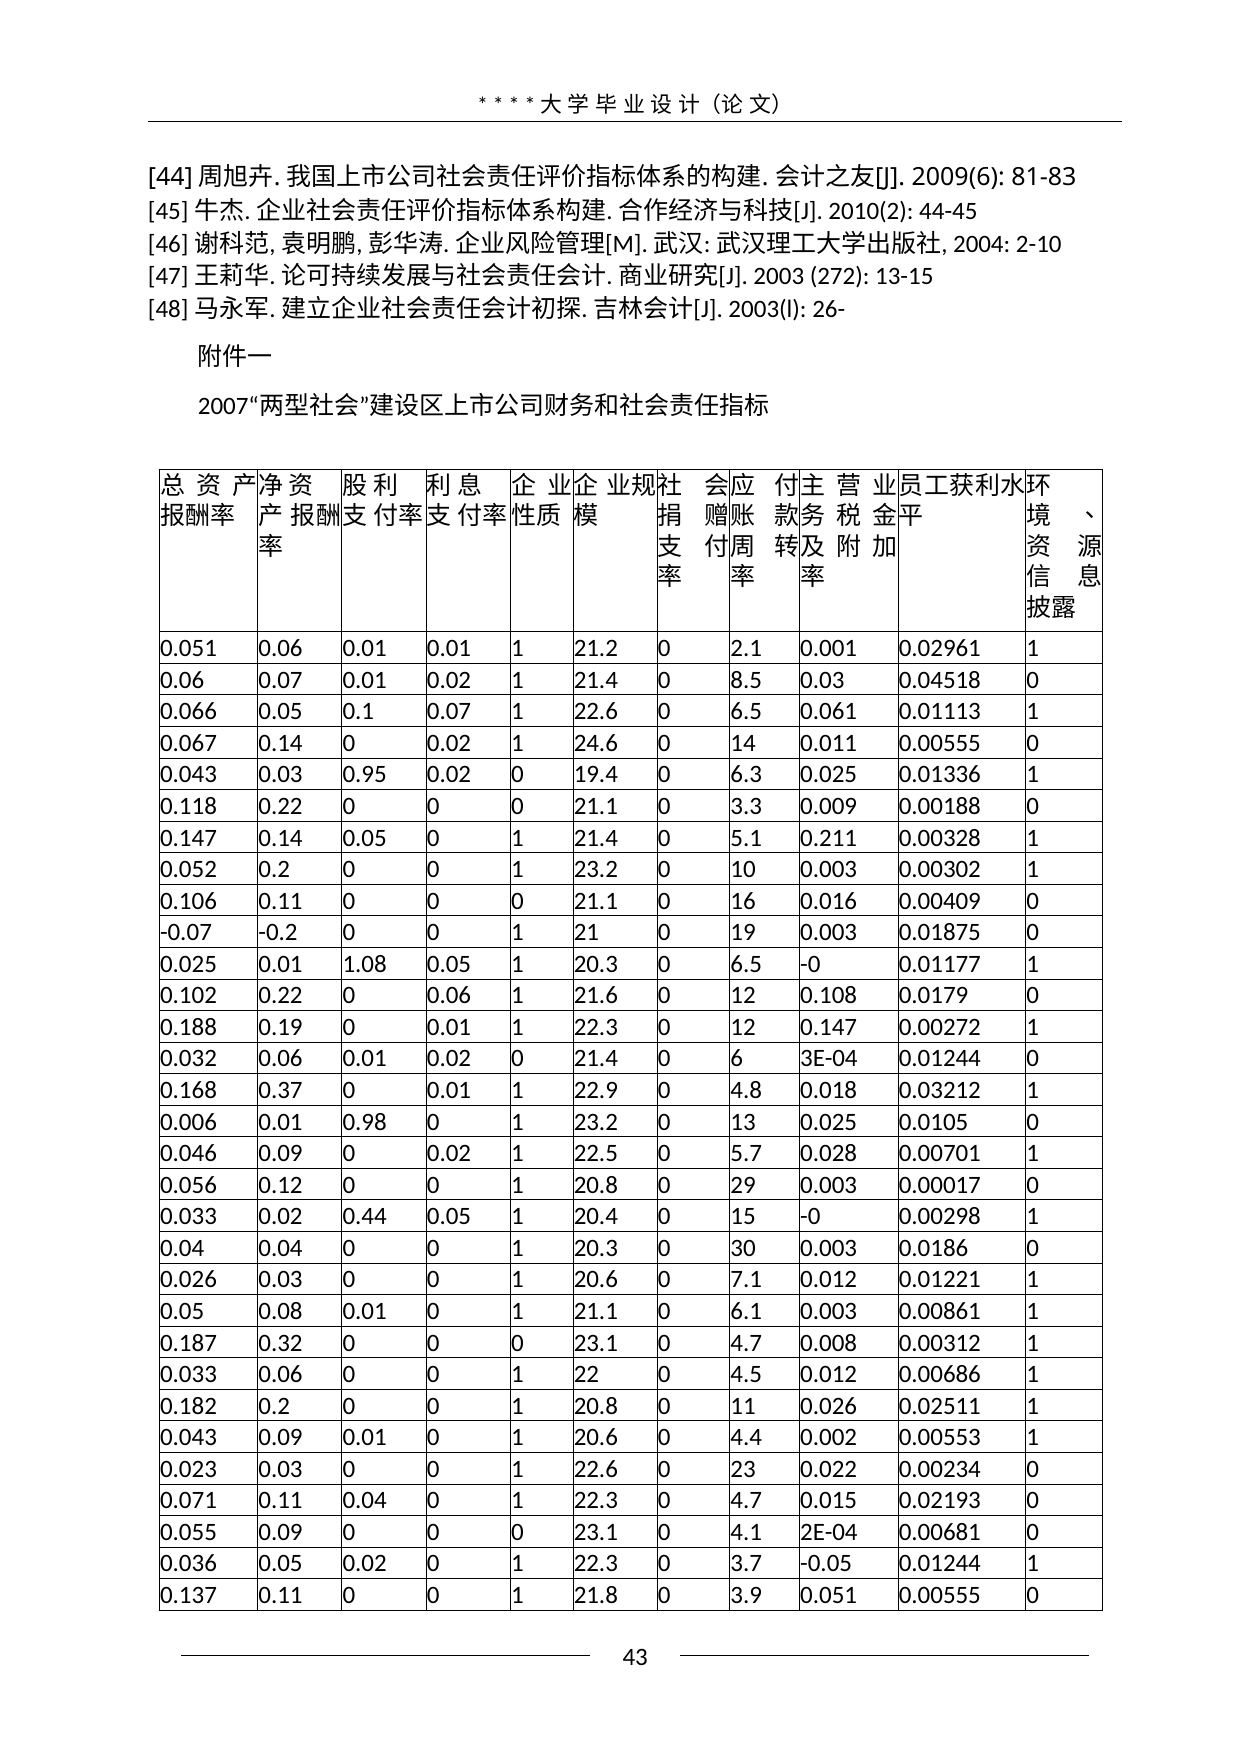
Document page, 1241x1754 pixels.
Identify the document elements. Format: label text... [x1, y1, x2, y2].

table_cell 19.4 [574, 759, 657, 789]
table_cell 0.187 [160, 1327, 257, 1357]
table_cell 0.00298 [899, 1200, 1025, 1231]
table_cell 6.5 [730, 948, 799, 978]
table_cell 0.026 [160, 1264, 257, 1294]
table_cell 22.3 [574, 1011, 657, 1042]
table_cell 0.2 [258, 853, 341, 884]
table_cell 1 [1026, 1390, 1102, 1420]
table_cell 0.02511 [899, 1390, 1025, 1420]
table_cell 4.8 [730, 1074, 799, 1105]
table_cell 0 [658, 1358, 729, 1389]
table_cell 0.98 [342, 1106, 426, 1136]
table_cell 19 [730, 916, 799, 947]
table_cell 0.06 [258, 1358, 341, 1389]
table_cell 0.00681 [899, 1516, 1025, 1547]
table_cell 0.01 [342, 664, 426, 694]
table_cell 0.01 [427, 1074, 510, 1105]
table_cell 0 [658, 1200, 729, 1231]
table_cell 6.3 [730, 759, 799, 789]
table_cell 0 [427, 1485, 510, 1515]
table_cell 0 [342, 1579, 426, 1610]
table_cell 22.9 [574, 1074, 657, 1105]
table_cell 0 [427, 1548, 510, 1578]
table_cell 1 [511, 1453, 573, 1483]
table_cell 1 [511, 1106, 573, 1136]
table_cell 0 [427, 1390, 510, 1420]
table_cell 0 [342, 853, 426, 884]
table_cell 0 [342, 885, 426, 915]
table_cell 20.6 [574, 1264, 657, 1294]
table_cell 21 [574, 916, 657, 947]
table_cell 0.02 [427, 1137, 510, 1168]
table_cell 0.05 [427, 1200, 510, 1231]
table_cell 0.022 [800, 1453, 898, 1483]
table_cell 0.00409 [899, 885, 1025, 915]
table_header 股 利 支 付率 [342, 470, 426, 631]
table_cell 0.00686 [899, 1358, 1025, 1389]
table_cell 24.6 [574, 727, 657, 757]
table_cell 29 [730, 1169, 799, 1199]
table_cell 0.211 [800, 822, 898, 852]
table_cell 0.1 [342, 695, 426, 726]
table_cell 0.028 [800, 1137, 898, 1168]
table_cell 0 [1026, 790, 1102, 821]
table_header 总 资 产报酬率 [160, 470, 257, 631]
table_cell 23.2 [574, 853, 657, 884]
table_cell 0 [342, 1327, 426, 1357]
table_cell 0 [1026, 1485, 1102, 1515]
table_cell 0.2 [258, 1390, 341, 1420]
table_cell 0 [658, 664, 729, 694]
table_header 利 息 支 付率 [427, 470, 510, 631]
table_cell 0.01875 [899, 916, 1025, 947]
table_cell 1 [1026, 1011, 1102, 1042]
table_cell 0.067 [160, 727, 257, 757]
table_cell 0.102 [160, 980, 257, 1010]
table_cell 0 [1026, 980, 1102, 1010]
table_cell 22.6 [574, 1453, 657, 1483]
table_header 主 营 业务 税 金及 附 加率 [800, 470, 898, 631]
table_cell 0 [658, 853, 729, 884]
table_cell 15 [730, 1200, 799, 1231]
table_cell 0.018 [800, 1074, 898, 1105]
table_cell 1 [511, 1548, 573, 1578]
table_cell 0.066 [160, 695, 257, 726]
table_cell 0.043 [160, 759, 257, 789]
table_cell 1 [511, 1485, 573, 1515]
table_cell 0.37 [258, 1074, 341, 1105]
table_cell -0 [800, 948, 898, 978]
table_cell 3.3 [730, 790, 799, 821]
table_cell -0.07 [160, 916, 257, 947]
table_cell 0 [658, 1327, 729, 1357]
table_cell 0.03212 [899, 1074, 1025, 1105]
table_cell 1 [1026, 948, 1102, 978]
table_cell 0.01 [342, 1421, 426, 1452]
table_cell 0.01 [427, 1011, 510, 1042]
table_cell 10 [730, 853, 799, 884]
table_cell 0 [427, 1579, 510, 1610]
table_cell 1 [511, 1232, 573, 1262]
table_cell 0.01244 [899, 1043, 1025, 1073]
table_cell 0 [658, 790, 729, 821]
table_cell 1 [1026, 1074, 1102, 1105]
table_cell 0.012 [800, 1358, 898, 1389]
table_cell 0 [427, 916, 510, 947]
table_cell 1 [1026, 1200, 1102, 1231]
table_cell 6 [730, 1043, 799, 1073]
table_cell 0 [658, 1137, 729, 1168]
table_cell 0 [658, 980, 729, 1010]
table_cell 2E-04 [800, 1516, 898, 1547]
table_cell 0 [658, 727, 729, 757]
table_cell 1 [511, 1358, 573, 1389]
table_cell 0.44 [342, 1200, 426, 1231]
table_cell 22.5 [574, 1137, 657, 1168]
table_cell 6.1 [730, 1295, 799, 1326]
table_cell 0 [658, 1516, 729, 1547]
table_cell 22.3 [574, 1548, 657, 1578]
table_cell 7.1 [730, 1264, 799, 1294]
table_cell 0 [342, 727, 426, 757]
table_cell 0.07 [427, 695, 510, 726]
table_header 社会捐赠支付率 [658, 470, 729, 631]
table_cell 0.06 [258, 632, 341, 663]
table_cell 0.00312 [899, 1327, 1025, 1357]
table_cell 0.00553 [899, 1421, 1025, 1452]
table_cell 0.118 [160, 790, 257, 821]
table_cell 3.9 [730, 1579, 799, 1610]
table_cell 1 [1026, 1264, 1102, 1294]
table_cell 0 [658, 1390, 729, 1420]
subtitle 附件一 [148, 324, 1122, 372]
table_cell 21.4 [574, 664, 657, 694]
table_cell 0.052 [160, 853, 257, 884]
table_cell 0 [1026, 1043, 1102, 1073]
table_cell -0.2 [258, 916, 341, 947]
table_cell 0.02 [427, 759, 510, 789]
table_cell 0 [658, 1548, 729, 1578]
table_cell 0.01336 [899, 759, 1025, 789]
table_cell 20.8 [574, 1169, 657, 1199]
table_cell 1 [511, 948, 573, 978]
table_cell 0 [511, 790, 573, 821]
table_cell 1 [511, 727, 573, 757]
table_cell 0 [342, 1390, 426, 1420]
table_cell 0.061 [800, 695, 898, 726]
table_cell 0.046 [160, 1137, 257, 1168]
table_cell 0 [427, 1295, 510, 1326]
table_cell 1 [511, 1579, 573, 1610]
table_cell 0.01 [342, 1043, 426, 1073]
table_cell 0.05 [160, 1295, 257, 1326]
table_cell 0.002 [800, 1421, 898, 1452]
table_cell 0.033 [160, 1358, 257, 1389]
table_cell 0.22 [258, 790, 341, 821]
table_cell 0 [342, 1137, 426, 1168]
table_cell 0.19 [258, 1011, 341, 1042]
table_cell 0.02 [427, 1043, 510, 1073]
table_cell 16 [730, 885, 799, 915]
table_cell 21.1 [574, 790, 657, 821]
table_cell 0.14 [258, 727, 341, 757]
table_cell 1 [511, 1421, 573, 1452]
table_cell 0 [427, 1327, 510, 1357]
text [45] 牛杰. 企业社会责任评价指标体系构建. 合作经济与科技[J]. 2010(2): 44-45 [148, 193, 1122, 226]
table_cell 0 [342, 1453, 426, 1483]
table_cell 0 [427, 1453, 510, 1483]
table_cell 0.06 [427, 980, 510, 1010]
table_cell 0.003 [800, 916, 898, 947]
table_cell 0.025 [160, 948, 257, 978]
table_cell 0.00234 [899, 1453, 1025, 1483]
text [46] 谢科范, 袁明鹏, 彭华涛. 企业风险管理[M]. 武汉: 武汉理工大学出版社, 2004: 2-10 [148, 226, 1122, 258]
table_cell 4.7 [730, 1327, 799, 1357]
table_cell 0 [511, 885, 573, 915]
table_cell 0.06 [160, 664, 257, 694]
table_cell 12 [730, 1011, 799, 1042]
table_cell 0 [511, 759, 573, 789]
table_cell 4.5 [730, 1358, 799, 1389]
table_cell 0 [658, 1011, 729, 1042]
table_cell 0.023 [160, 1453, 257, 1483]
table_cell 0.015 [800, 1485, 898, 1515]
table_cell 0 [658, 1485, 729, 1515]
table_cell 20.4 [574, 1200, 657, 1231]
table_cell 0.02 [427, 664, 510, 694]
table_cell 1 [1026, 632, 1102, 663]
table_cell 0.03 [800, 664, 898, 694]
table_cell 0.95 [342, 759, 426, 789]
table_cell 0.003 [800, 1169, 898, 1199]
table_cell 23.1 [574, 1516, 657, 1547]
table_cell 0.01 [258, 1106, 341, 1136]
table_cell 0.09 [258, 1421, 341, 1452]
table_cell 1 [1026, 759, 1102, 789]
table_cell 0.011 [800, 727, 898, 757]
table_cell 0.0186 [899, 1232, 1025, 1262]
table_cell 0.01 [342, 1295, 426, 1326]
table_cell 4.4 [730, 1421, 799, 1452]
text [44] 周旭卉. 我国上市公司社会责任评价指标体系的构建. 会计之友[J]. 2009(6): 81-83 [148, 159, 1122, 193]
table_cell 1 [1026, 695, 1102, 726]
table_cell 23 [730, 1453, 799, 1483]
table_cell 0 [658, 1074, 729, 1105]
table_cell 1 [1026, 1358, 1102, 1389]
table_cell 0 [427, 1421, 510, 1452]
table_cell 1 [1026, 1295, 1102, 1326]
table_cell 0.00861 [899, 1295, 1025, 1326]
table_cell 0.025 [800, 759, 898, 789]
table_cell 20.3 [574, 948, 657, 978]
table_cell 0.032 [160, 1043, 257, 1073]
table_cell 0 [1026, 1232, 1102, 1262]
table_cell 1 [511, 1137, 573, 1168]
text 2007“两型社会”建设区上市公司财务和社会责任指标 [148, 372, 1122, 420]
table_cell 0.01 [342, 632, 426, 663]
table_cell 0 [1026, 664, 1102, 694]
table_cell 0.00555 [899, 1579, 1025, 1610]
table_cell 1 [1026, 1421, 1102, 1452]
table_cell 0.11 [258, 885, 341, 915]
table_cell 14 [730, 727, 799, 757]
table_cell 0.012 [800, 1264, 898, 1294]
table_cell 0.003 [800, 1232, 898, 1262]
table_cell 0 [511, 1516, 573, 1547]
table_cell 0 [658, 759, 729, 789]
table_cell 0.036 [160, 1548, 257, 1578]
table_cell 0.147 [800, 1011, 898, 1042]
table_cell 1 [511, 632, 573, 663]
table_cell 23.2 [574, 1106, 657, 1136]
table_cell 0.168 [160, 1074, 257, 1105]
table_cell 0 [511, 1327, 573, 1357]
table_cell 0.01 [258, 948, 341, 978]
table_cell 0.147 [160, 822, 257, 852]
table_cell 0.108 [800, 980, 898, 1010]
table_cell 1 [511, 1074, 573, 1105]
table_cell 0.09 [258, 1137, 341, 1168]
table_cell 0 [427, 1264, 510, 1294]
table_cell 4.7 [730, 1485, 799, 1515]
table_cell 6.5 [730, 695, 799, 726]
table_cell 0.071 [160, 1485, 257, 1515]
table_cell 0.11 [258, 1579, 341, 1610]
table_cell 0 [658, 632, 729, 663]
table_cell 30 [730, 1232, 799, 1262]
table_cell 0.01177 [899, 948, 1025, 978]
table_cell 1 [511, 853, 573, 884]
table_cell 1 [511, 1169, 573, 1199]
table_cell 0 [1026, 1106, 1102, 1136]
table_cell 0 [342, 1516, 426, 1547]
table_cell 21.4 [574, 1043, 657, 1073]
table_cell 0 [658, 822, 729, 852]
table_cell 0 [1026, 885, 1102, 915]
table_cell 0.182 [160, 1390, 257, 1420]
table_cell 8.5 [730, 664, 799, 694]
table_cell 0.07 [258, 664, 341, 694]
table_cell 0.02 [427, 727, 510, 757]
table_cell 0 [658, 1169, 729, 1199]
table_cell 0 [427, 1106, 510, 1136]
table_cell 1.08 [342, 948, 426, 978]
table_cell 0 [342, 790, 426, 821]
table_cell 0 [342, 1074, 426, 1105]
table_header 员工获利水平 [899, 470, 1025, 631]
table_cell 0.00328 [899, 822, 1025, 852]
table_cell 1 [511, 1011, 573, 1042]
table_cell 21.2 [574, 632, 657, 663]
table_cell 0.00555 [899, 727, 1025, 757]
table_cell 0 [658, 885, 729, 915]
table_cell 0.006 [160, 1106, 257, 1136]
table_cell 23.1 [574, 1327, 657, 1357]
table_cell 0 [658, 1264, 729, 1294]
table_cell 0.106 [160, 885, 257, 915]
table_cell 0.0105 [899, 1106, 1025, 1136]
table_header 应付账款周转率 [730, 470, 799, 631]
table_cell 0.00017 [899, 1169, 1025, 1199]
table_cell 21.8 [574, 1579, 657, 1610]
table_cell 0 [1026, 916, 1102, 947]
table_cell 0.188 [160, 1011, 257, 1042]
table_cell 0.04 [342, 1485, 426, 1515]
table_cell 0 [427, 1169, 510, 1199]
table_cell 2.1 [730, 632, 799, 663]
table_cell 0.0179 [899, 980, 1025, 1010]
table_cell 0.01 [427, 632, 510, 663]
table_cell 1 [511, 1295, 573, 1326]
table_cell 1 [511, 1200, 573, 1231]
table_cell 0.09 [258, 1516, 341, 1547]
table_cell 1 [1026, 822, 1102, 852]
table_cell 0 [658, 1453, 729, 1483]
table_cell 0.00188 [899, 790, 1025, 821]
table_cell 22 [574, 1358, 657, 1389]
table_cell 0 [427, 1232, 510, 1262]
table_cell 0 [342, 916, 426, 947]
table_cell 12 [730, 980, 799, 1010]
table_cell 0 [342, 1358, 426, 1389]
table_cell 0 [1026, 727, 1102, 757]
table_cell 3E-04 [800, 1043, 898, 1073]
table_cell 0.02193 [899, 1485, 1025, 1515]
table_header 企 业规模 [574, 470, 657, 631]
table_cell 0.003 [800, 1295, 898, 1326]
table_header 净 资 产 报酬率 [258, 470, 341, 631]
table_cell 0 [658, 1421, 729, 1452]
table_cell 0.11 [258, 1485, 341, 1515]
table_cell 0 [427, 822, 510, 852]
table_cell 0.137 [160, 1579, 257, 1610]
table_cell 1 [511, 980, 573, 1010]
table_cell 22.3 [574, 1485, 657, 1515]
table_header 企业性质 [511, 470, 573, 631]
table_cell 0 [658, 916, 729, 947]
table_cell 0 [342, 1011, 426, 1042]
table_cell 21.1 [574, 1295, 657, 1326]
table_cell 0.016 [800, 885, 898, 915]
table_header 环 境 、资 源信 息披露 [1026, 470, 1102, 631]
table_cell 0.12 [258, 1169, 341, 1199]
table_cell 0.04518 [899, 664, 1025, 694]
table_cell 13 [730, 1106, 799, 1136]
table_cell 3.7 [730, 1548, 799, 1578]
table_cell 0 [342, 1232, 426, 1262]
table_cell 0 [1026, 1169, 1102, 1199]
table_cell 20.8 [574, 1390, 657, 1420]
table_cell 4.1 [730, 1516, 799, 1547]
table_cell 22.6 [574, 695, 657, 726]
table_cell 0.01244 [899, 1548, 1025, 1578]
table_cell 1 [511, 664, 573, 694]
table_cell 0.033 [160, 1200, 257, 1231]
table_cell 0 [1026, 1453, 1102, 1483]
table_cell 0.02961 [899, 632, 1025, 663]
table_cell 0.056 [160, 1169, 257, 1199]
table_cell 21.1 [574, 885, 657, 915]
table_cell 0 [427, 1358, 510, 1389]
table_cell 20.6 [574, 1421, 657, 1452]
table_cell 5.7 [730, 1137, 799, 1168]
table_cell 0.03 [258, 759, 341, 789]
table_cell 0.04 [258, 1232, 341, 1262]
table_cell 0.05 [258, 695, 341, 726]
table_cell -0.05 [800, 1548, 898, 1578]
table_cell 0.025 [800, 1106, 898, 1136]
table_cell 0.32 [258, 1327, 341, 1357]
table_cell 0.14 [258, 822, 341, 852]
table_cell 0.00272 [899, 1011, 1025, 1042]
table_cell 0 [658, 1106, 729, 1136]
table_cell 0 [427, 790, 510, 821]
table_cell 0 [342, 980, 426, 1010]
table_cell -0 [800, 1200, 898, 1231]
table_cell 0.03 [258, 1453, 341, 1483]
table_cell 21.6 [574, 980, 657, 1010]
table_cell 0 [1026, 1516, 1102, 1547]
table_cell 1 [511, 695, 573, 726]
table_cell 0.051 [160, 632, 257, 663]
table_cell 0.003 [800, 853, 898, 884]
table_cell 0.026 [800, 1390, 898, 1420]
table_cell 0.043 [160, 1421, 257, 1452]
table_cell 0 [658, 695, 729, 726]
text [48] 马永军. 建立企业社会责任会计初探. 吉林会计[J]. 2003(l): 26- [148, 291, 1122, 324]
table_cell 0 [427, 885, 510, 915]
table_cell 5.1 [730, 822, 799, 852]
table_cell 0 [511, 1043, 573, 1073]
table_cell 0.001 [800, 632, 898, 663]
table_cell 0.02 [258, 1200, 341, 1231]
table_cell 0.06 [258, 1043, 341, 1073]
table_cell 0.008 [800, 1327, 898, 1357]
table_cell 1 [1026, 1327, 1102, 1357]
table_cell 1 [511, 822, 573, 852]
table_cell 0.02 [342, 1548, 426, 1578]
table_cell 0 [342, 1264, 426, 1294]
table_cell 0 [658, 1043, 729, 1073]
table_cell 1 [511, 1264, 573, 1294]
table_cell 0.05 [342, 822, 426, 852]
table_cell 1 [511, 916, 573, 947]
table_cell 0.01221 [899, 1264, 1025, 1294]
table_cell 0.22 [258, 980, 341, 1010]
table_cell 0.04 [160, 1232, 257, 1262]
table_cell 0 [658, 1232, 729, 1262]
table_cell 1 [1026, 1137, 1102, 1168]
table_cell 21.4 [574, 822, 657, 852]
table_cell 0 [427, 1516, 510, 1547]
table_cell 11 [730, 1390, 799, 1420]
table_cell 0 [1026, 1579, 1102, 1610]
table_cell 0.009 [800, 790, 898, 821]
table_cell 0 [658, 1579, 729, 1610]
table_cell 1 [1026, 853, 1102, 884]
table_cell 0 [342, 1169, 426, 1199]
table_cell 1 [511, 1390, 573, 1420]
table_cell 0.08 [258, 1295, 341, 1326]
table_cell 0.00302 [899, 853, 1025, 884]
table_cell 0.03 [258, 1264, 341, 1294]
table_cell 20.3 [574, 1232, 657, 1262]
text [47] 王莉华. 论可持续发展与社会责任会计. 商业研究[J]. 2003 (272): 13-15 [148, 258, 1122, 291]
table_cell 0 [658, 1295, 729, 1326]
table_cell 0.05 [258, 1548, 341, 1578]
table_cell 0.01113 [899, 695, 1025, 726]
table_cell 0.051 [800, 1579, 898, 1610]
table_cell 1 [1026, 1548, 1102, 1578]
table_cell 0.05 [427, 948, 510, 978]
table_cell 0 [427, 853, 510, 884]
table_cell 0 [658, 948, 729, 978]
table_cell 0.00701 [899, 1137, 1025, 1168]
table_cell 0.055 [160, 1516, 257, 1547]
